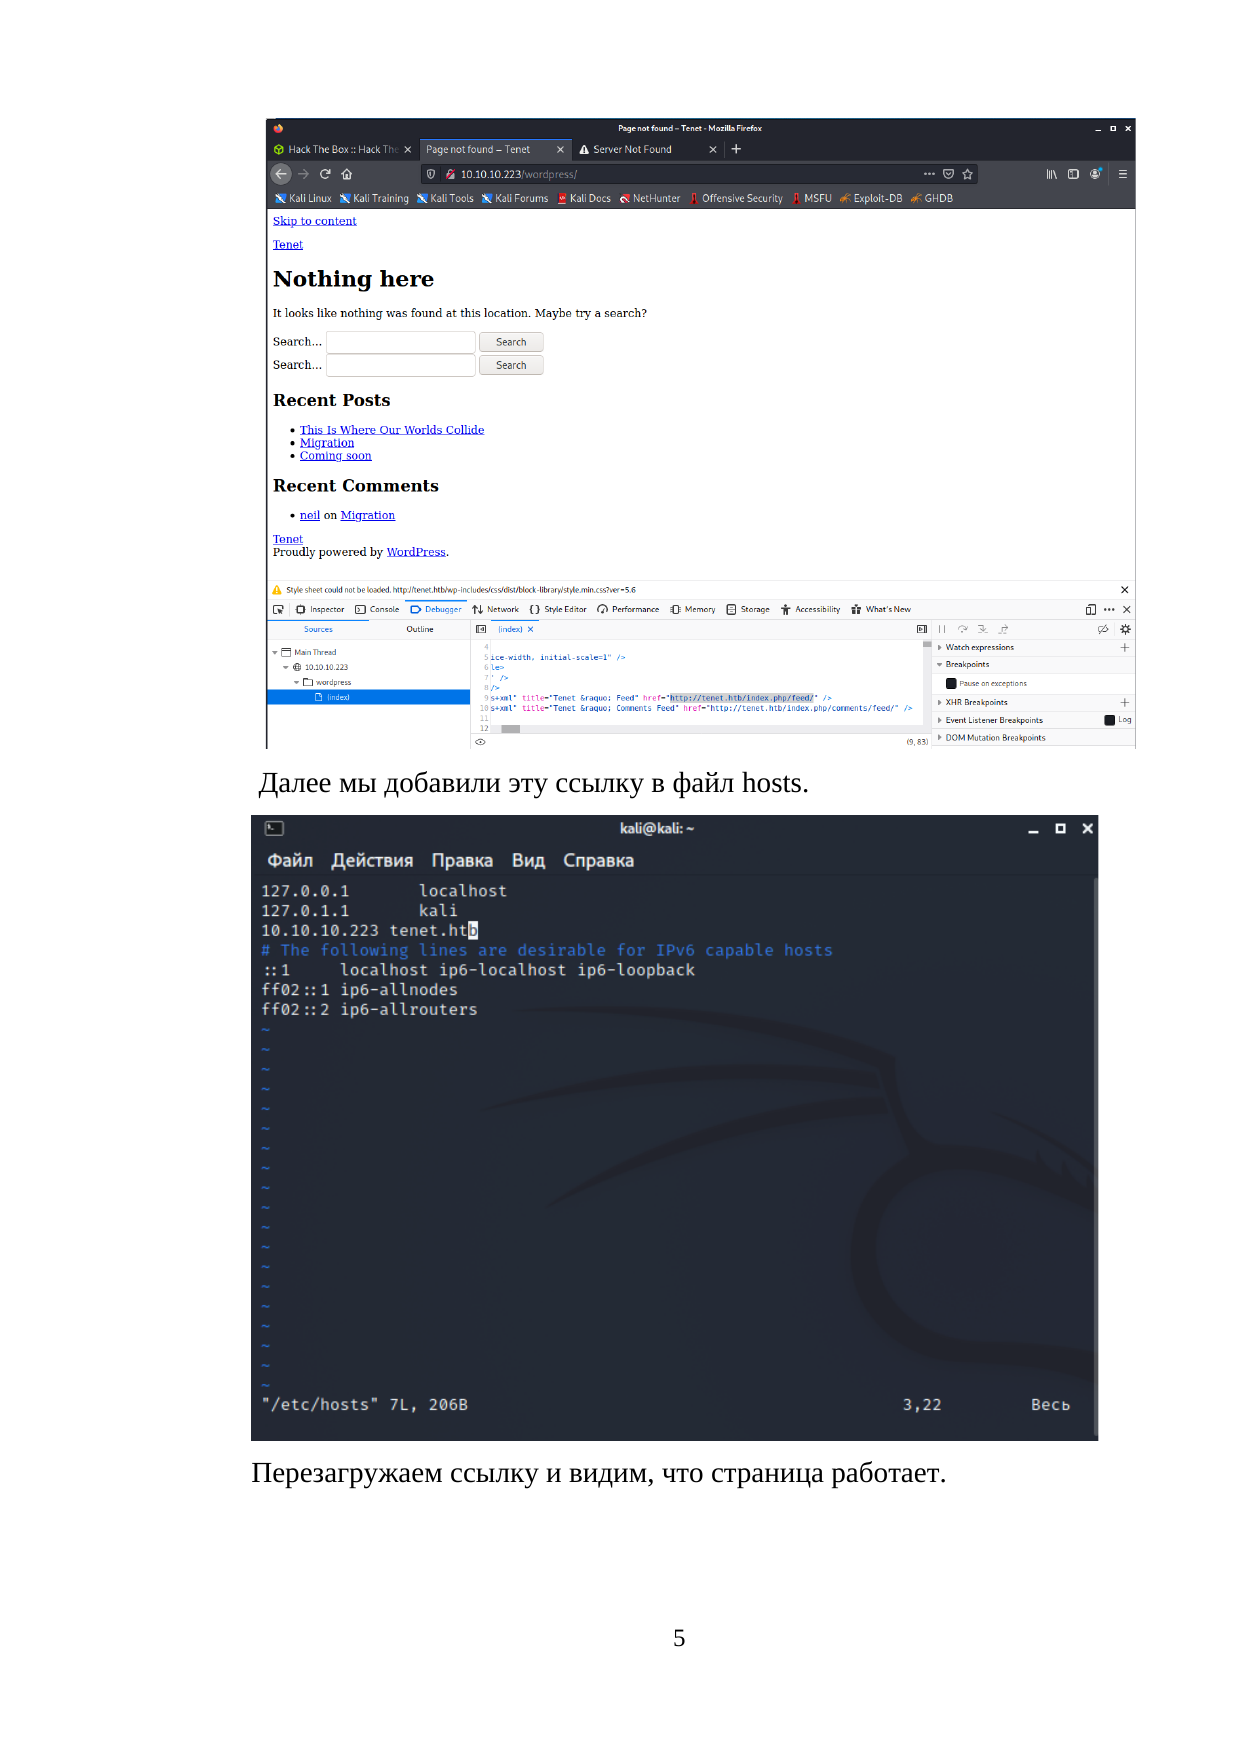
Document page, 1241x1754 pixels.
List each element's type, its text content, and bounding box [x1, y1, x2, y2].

picture [251, 815, 1099, 1441]
picture [265, 118, 1136, 749]
text Перезагружаем ссылку и видим, что страница работает. [177, 1455, 1181, 1488]
text Далее мы добавили эту ссылку в файл hosts. [177, 765, 1181, 798]
